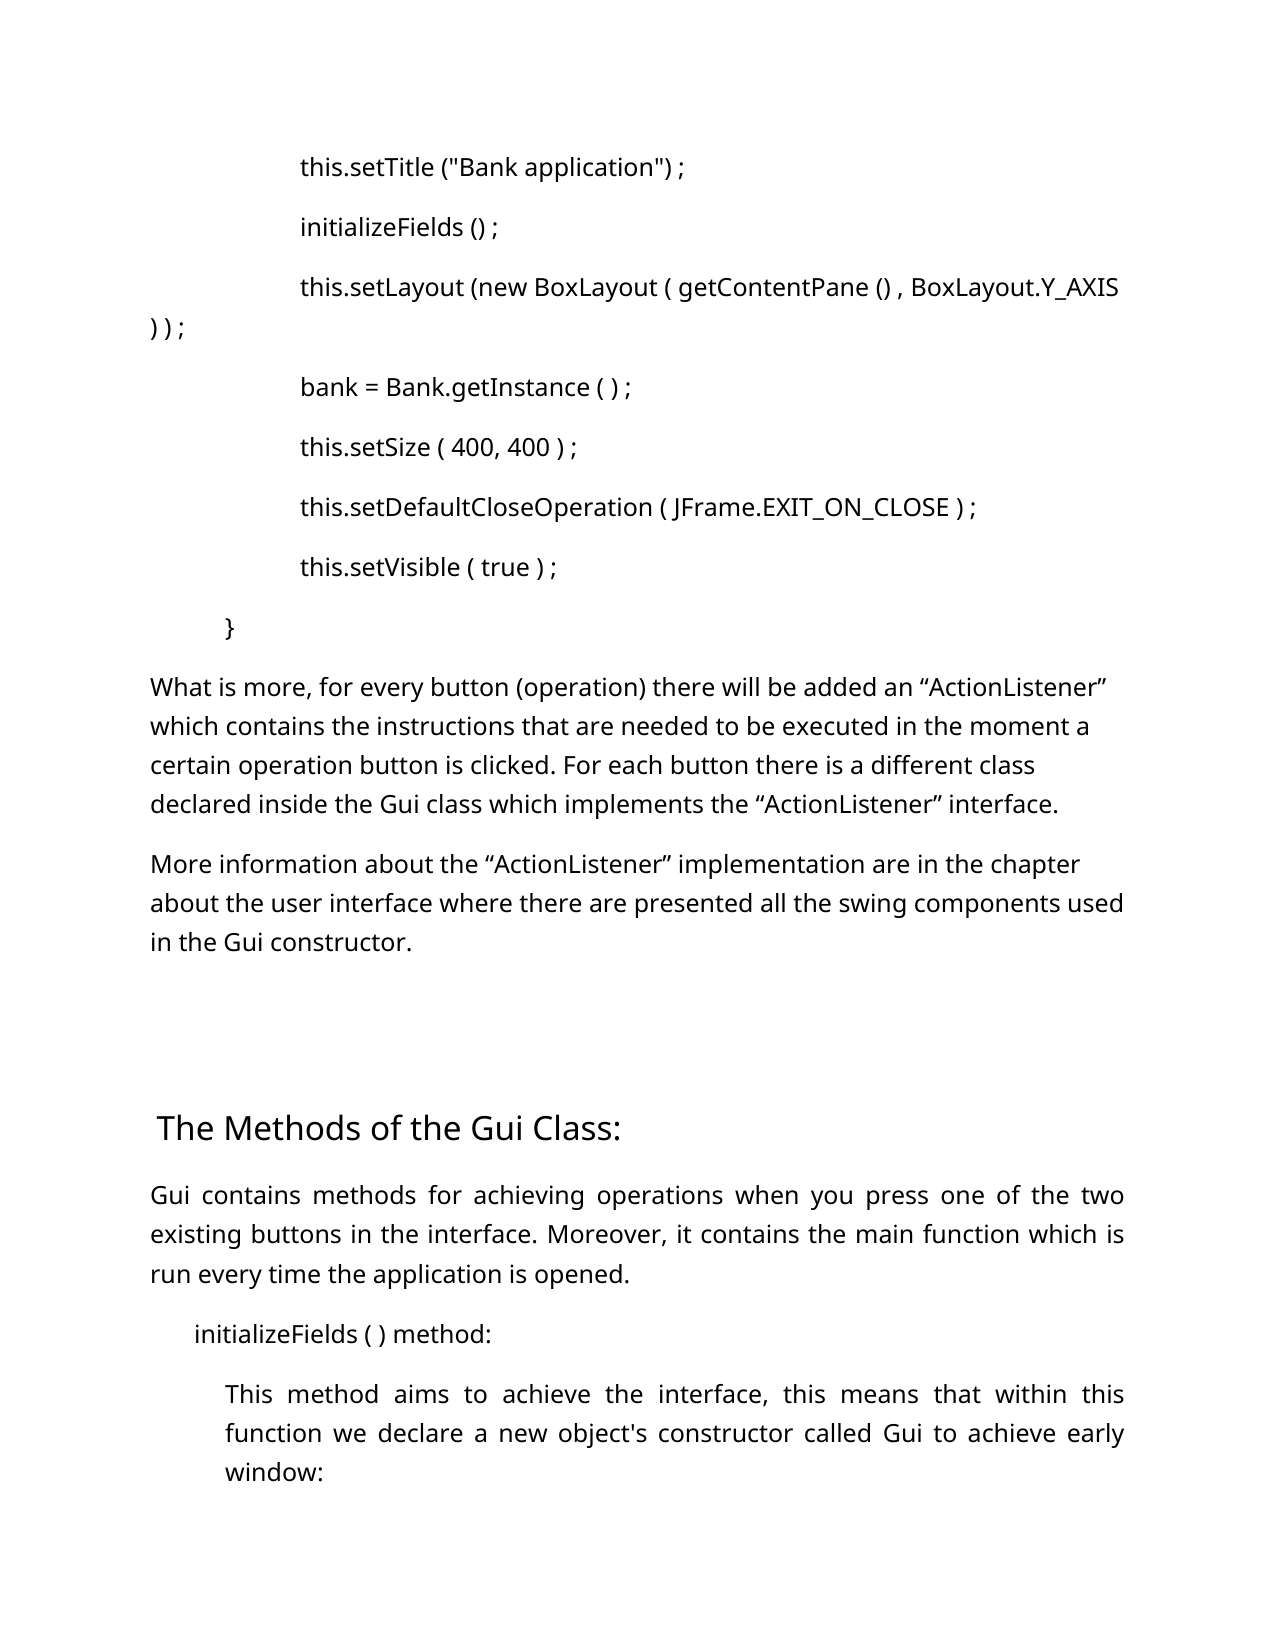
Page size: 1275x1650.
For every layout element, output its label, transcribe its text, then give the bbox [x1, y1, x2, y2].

text } [150, 609, 1125, 643]
text this.setSize ( 400, 400 ) ; [150, 429, 1125, 463]
text Gui contains methods for achieving operations when you press one of the two existing buttons in the interface. Moreover, it contains the main function which is run every time the application is opened. [150, 1178, 1125, 1290]
text bank = Bank.getInstance ( ) ; [150, 369, 1125, 403]
text this.setTitle ("Bank application") ; [150, 150, 1125, 184]
text The Methods of the Gui Class: [150, 1105, 1125, 1150]
text this.setDefaultCloseOperation ( JFrame.EXIT_ON_CLOSE ) ; [150, 489, 1125, 523]
list This method aims to achieve the interface, this means that within this function we declare a new object's constructor called Gui to achieve early window: [225, 1376, 1125, 1489]
text this.setLayout (new BoxLayout ( getContentPane () , BoxLayout.Y_AXIS ) ) ; [150, 270, 1125, 343]
text More information about the “ActionListener” implementation are in the chapter about the user interface where there are presented all the swing components used in the Gui constructor. [150, 847, 1125, 959]
text initializeFields ( ) method: [187, 1316, 1125, 1350]
text this.setVisible ( true ) ; [150, 549, 1125, 583]
text What is more, for every button (operation) there will be added an “ActionListener” which contains the instructions that are needed to be executed in the moment a certain operation button is clicked. For each button there is a different class declared inside the Gui class which implements the “ActionListener” interface. [150, 669, 1125, 821]
text initializeFields () ; [150, 210, 1125, 244]
